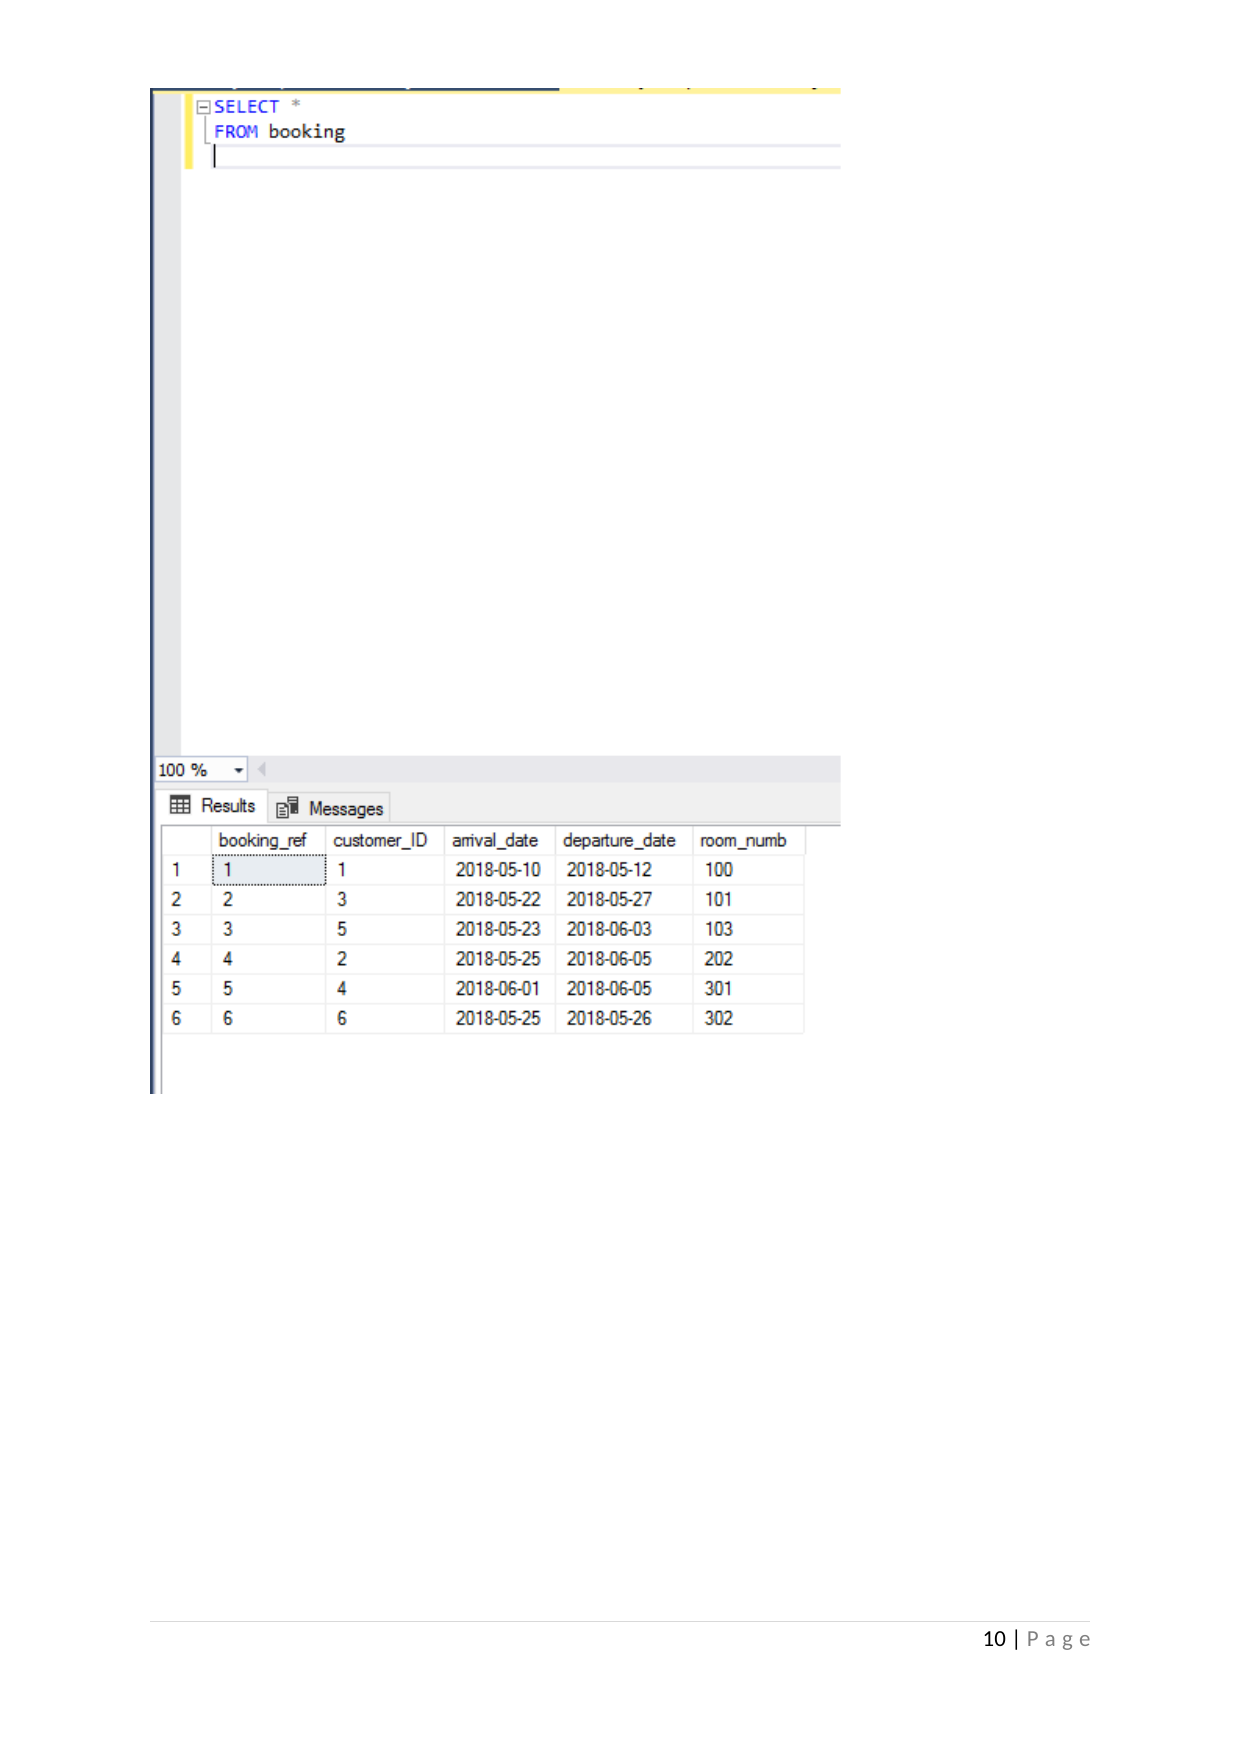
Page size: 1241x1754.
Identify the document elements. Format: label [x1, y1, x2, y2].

picture [150, 88, 841, 1094]
